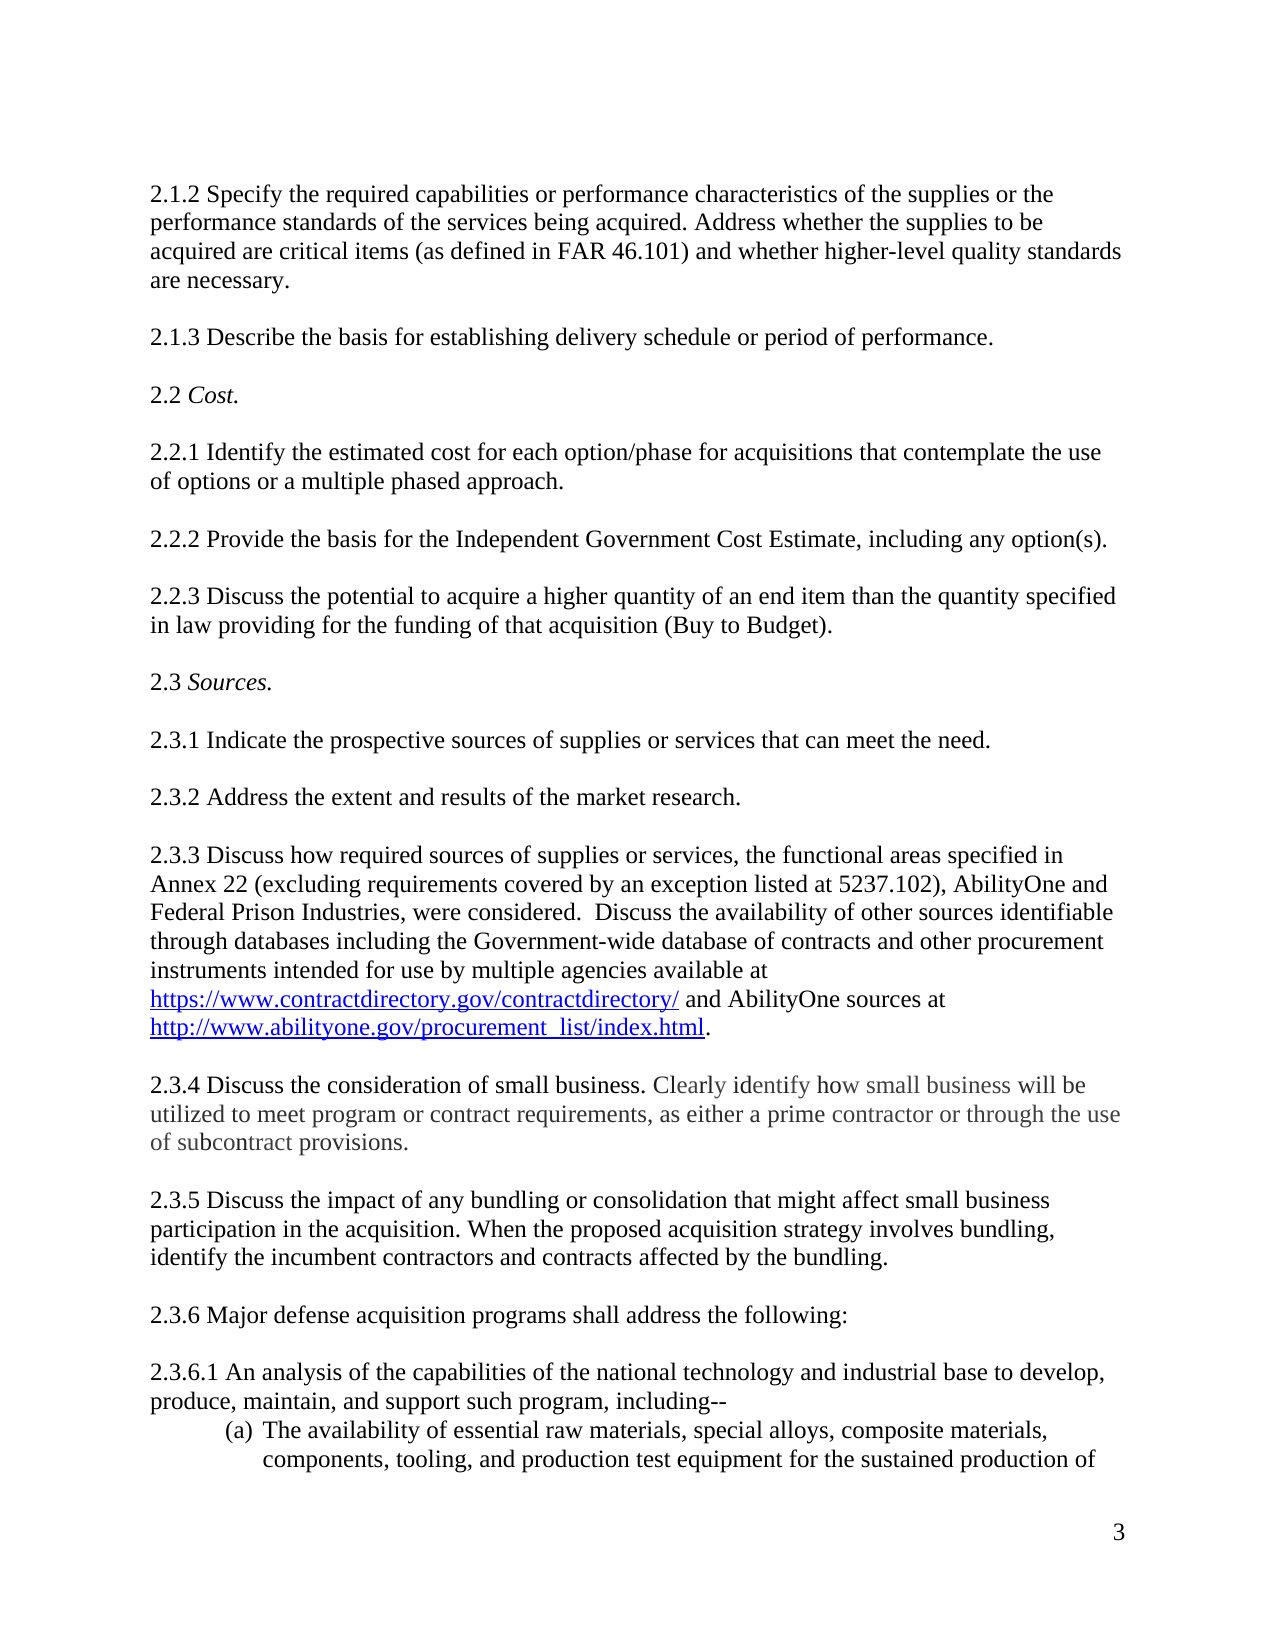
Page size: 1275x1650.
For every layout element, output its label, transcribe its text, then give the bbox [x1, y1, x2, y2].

text 2.1.3 Describe the basis for establishing delivery schedule or period of performance. [150, 322, 1125, 351]
text 2.2.2 Provide the basis for the Independent Government Cost Estimate, including any option(s). [150, 524, 1125, 552]
text 2.2 Cost. [150, 380, 1125, 409]
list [225, 1415, 1125, 1472]
text 2.2.3 Discuss the potential to acquire a higher quantity of an end item than the quantity specified in law providing for the funding of that acquisition (Buy to Budget). [150, 581, 1125, 639]
text 2.3 Sources. [150, 667, 1125, 696]
text 2.3.2 Address the extent and results of the market research. [150, 782, 1125, 811]
text 2.3.4 Discuss the consideration of small business. Clearly identify how small business will be utilized to meet program or contract requirements, as either a prime contractor or through the use of subcontract provisions. [150, 1070, 1125, 1156]
text 2.3.5 Discuss the impact of any bundling or consolidation that might affect small business participation in the acquisition. When the proposed acquisition strategy involves bundling, identify the incumbent contractors and contracts affected by the bundling. [150, 1185, 1125, 1271]
text 2.1.2 Specify the required capabilities or performance characteristics of the supplies or the performance standards of the services being acquired. Address whether the supplies to be acquired are critical items (as defined in FAR 46.101) and whether higher-level quality standards are necessary. [150, 179, 1125, 294]
text 2.3.6 Major defense acquisition programs shall address the following: [150, 1300, 1125, 1329]
text 2.2.1 Identify the estimated cost for each option/phase for acquisitions that contemplate the use of options or a multiple phased approach. [150, 437, 1125, 495]
text 2.3.3 Discuss how required sources of supplies or services, the functional areas specified in Annex 22 (excluding requirements covered by an exception listed at 5237.102), AbilityOne and Federal Prison Industries, were considered. Discuss the availability of other sources identifiable through databases including the Government-wide database of contracts and other procurement instruments intended for use by multiple agencies available at https://www.contractdirectory.gov/contractdirectory/ and AbilityOne sources at http://www.abilityone.gov/procurement_list/index.html. [150, 840, 1125, 1041]
text 2.3.6.1 An analysis of the capabilities of the national technology and industrial base to develop, produce, maintain, and support such program, including-- [150, 1357, 1125, 1415]
text 2.3.1 Indicate the prospective sources of supplies or services that can meet the need. [150, 725, 1125, 754]
